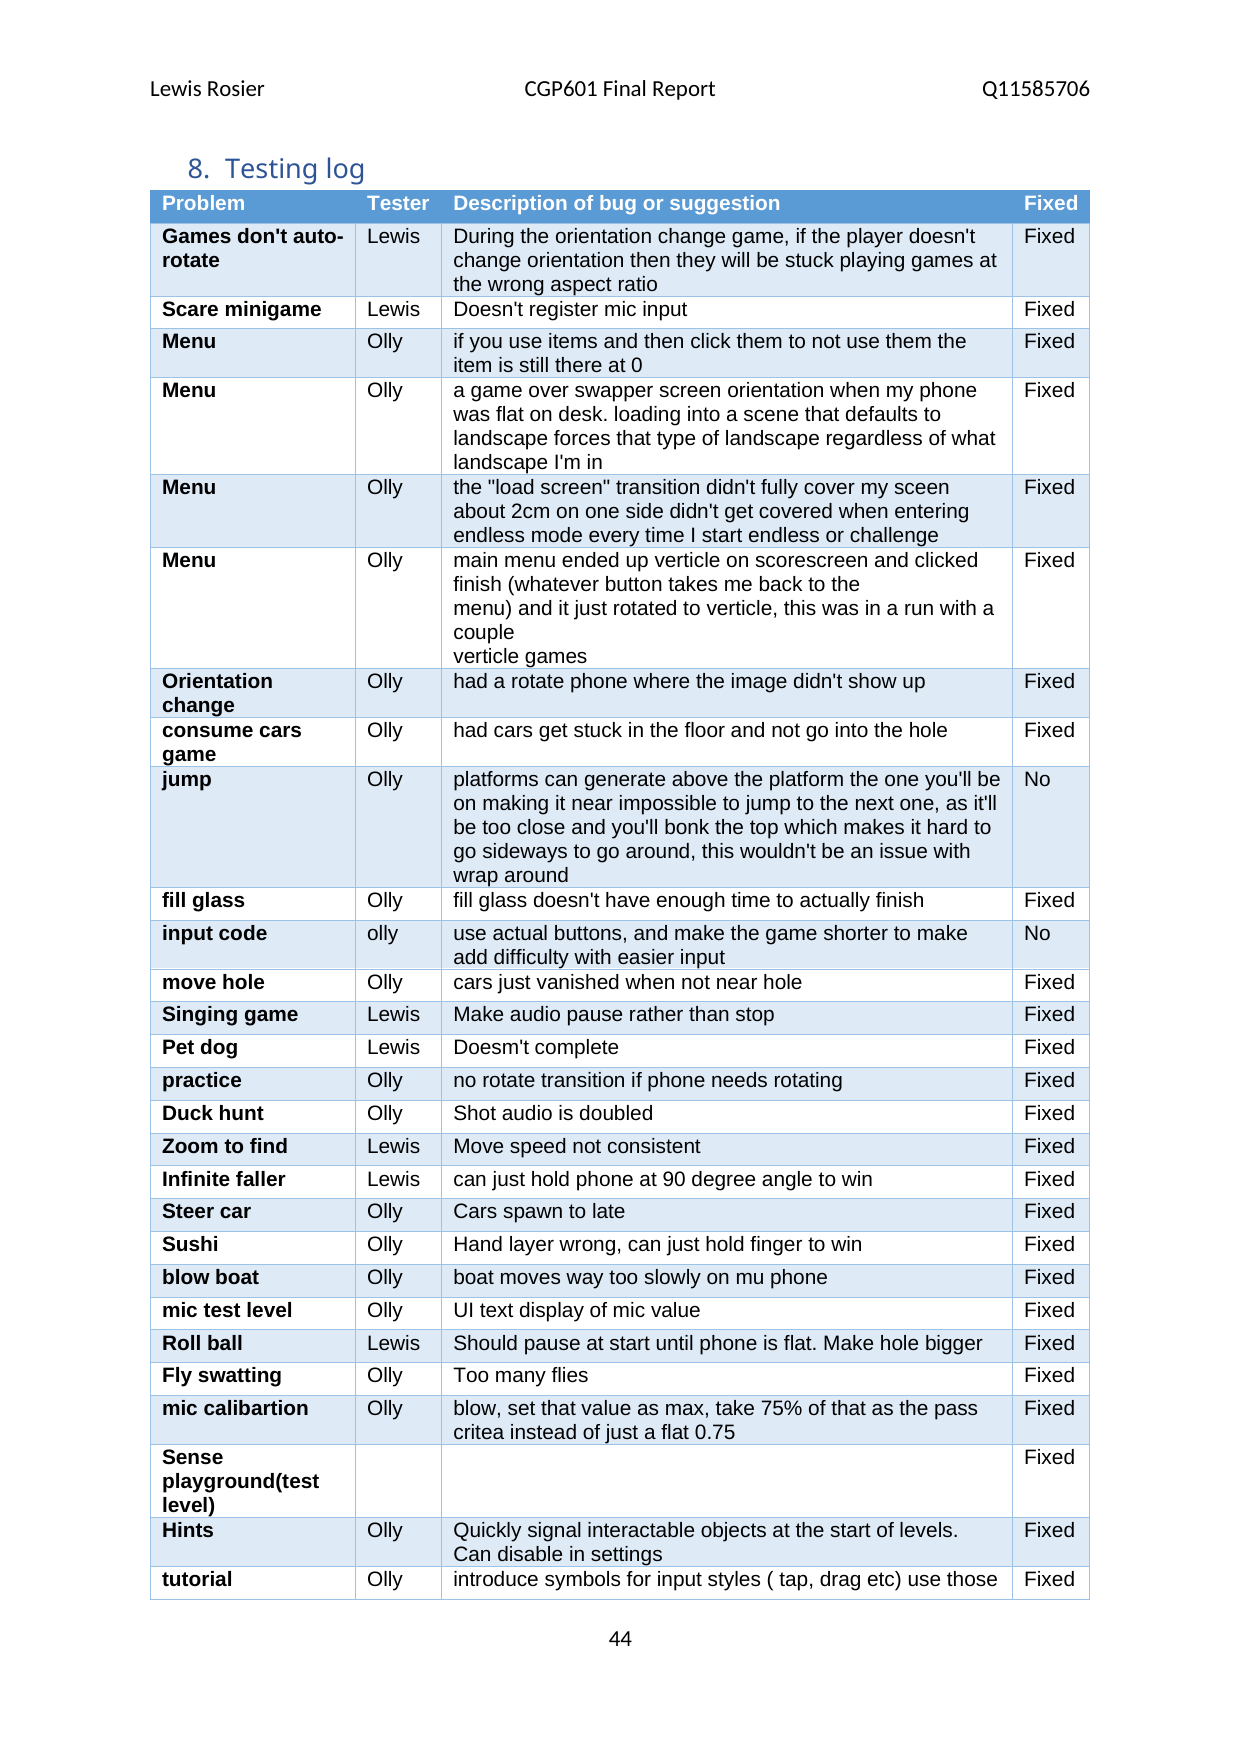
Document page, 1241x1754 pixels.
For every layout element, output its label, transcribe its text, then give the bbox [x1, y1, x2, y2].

table_cell Quickly signal interactable objects at the start of levels. Can disable in settings [442, 1518, 1012, 1566]
table_cell Lewis [356, 1002, 441, 1034]
table_cell Olly [356, 1518, 441, 1566]
table_cell Fixed [1013, 1101, 1089, 1132]
table_cell Olly [356, 1101, 441, 1132]
table_cell Olly [356, 888, 441, 919]
table_cell mic test level [151, 1298, 355, 1329]
table_cell Menu [151, 329, 355, 377]
table_cell Lewis [356, 1035, 441, 1067]
table_cell Fixed [1013, 224, 1089, 296]
table_cell if you use items and then click them to not use them the item is still there at 0 [442, 329, 1012, 377]
table_cell Games don't auto-rotate [151, 224, 355, 296]
table_cell Fixed [1013, 475, 1089, 547]
table_cell Shot audio is doubled [442, 1101, 1012, 1132]
table_cell Fixed [1013, 1518, 1089, 1566]
table_cell Fixed [1013, 1567, 1089, 1599]
table_cell Olly [356, 1265, 441, 1297]
table_cell No [1013, 767, 1089, 887]
table_cell Orientation change [151, 669, 355, 717]
table_cell blow boat [151, 1265, 355, 1297]
table_cell Fixed [1013, 1134, 1089, 1165]
table_cell Duck hunt [151, 1101, 355, 1132]
table_cell Infinite faller [151, 1166, 355, 1198]
table_cell UI text display of mic value [442, 1298, 1012, 1329]
table_cell Fixed [1013, 1265, 1089, 1297]
table_cell consume cars game [151, 718, 355, 766]
table_cell Fixed [1013, 1035, 1089, 1067]
table_cell Doesn't register mic input [442, 297, 1012, 328]
table_cell Roll ball [151, 1330, 355, 1362]
table_cell During the orientation change game, if the player doesn't change orientation then they will be stuck playing games at the wrong aspect ratio [442, 224, 1012, 296]
table_cell Olly [356, 718, 441, 766]
table_cell Fixed [1013, 1166, 1089, 1198]
table_cell Make audio pause rather than stop [442, 1002, 1012, 1034]
table_cell Fixed [1013, 1232, 1089, 1264]
table_cell Lewis [356, 1134, 441, 1165]
table_cell Hand layer wrong, can just hold finger to win [442, 1232, 1012, 1264]
table_cell Fixed [1013, 1002, 1089, 1034]
table_cell Fixed [1013, 888, 1089, 919]
table_cell Fixed [1013, 1445, 1089, 1517]
table_cell Lewis [356, 224, 441, 296]
table_cell Sense playground(test level) [151, 1445, 355, 1517]
table_cell no rotate transition if phone needs rotating [442, 1068, 1012, 1100]
table_cell Lewis [356, 297, 441, 328]
table_cell Doesm't complete [442, 1035, 1012, 1067]
table_cell Lewis [356, 1330, 441, 1362]
table_cell a game over swapper screen orientation when my phone was flat on desk. loading into a scene that defaults to landscape forces that type of landscape regardless of what landscape I'm in [442, 378, 1012, 474]
table_cell Singing game [151, 1002, 355, 1034]
table_cell [442, 1445, 1012, 1517]
table_cell practice [151, 1068, 355, 1100]
table_cell Olly [356, 329, 441, 377]
table_cell Olly [356, 970, 441, 1001]
table_cell Fixed [1013, 548, 1089, 668]
table_cell Fixed [1013, 718, 1089, 766]
table_cell Menu [151, 548, 355, 668]
table_cell Fixed [1013, 1199, 1089, 1231]
table_cell had cars get stuck in the floor and not go into the hole [442, 718, 1012, 766]
table_cell Olly [356, 1199, 441, 1231]
table_cell the "load screen" transition didn't fully cover my sceen about 2cm on one side didn't get covered when entering endless mode every time I start endless or challenge [442, 475, 1012, 547]
table_cell Fixed [1013, 1396, 1089, 1444]
table_header Description of bug or suggestion [442, 191, 1012, 223]
table_cell Hints [151, 1518, 355, 1566]
table_cell Olly [356, 1068, 441, 1100]
table_cell [356, 1445, 441, 1517]
table_cell blow, set that value as max, take 75% of that as the pass critea instead of just a flat 0.75 [442, 1396, 1012, 1444]
table_cell platforms can generate above the platform the one you'll be on making it near impossible to jump to the next one, as it'll be too close and you'll bonk the top which makes it hard to go sideways to go around, this wouldn't be an issue with wrap around [442, 767, 1012, 887]
table_cell Olly [356, 767, 441, 887]
table_cell Olly [356, 1232, 441, 1264]
table_cell Olly [356, 1363, 441, 1395]
table_cell Fixed [1013, 970, 1089, 1001]
table_header Problem [151, 191, 355, 223]
table_cell Pet dog [151, 1035, 355, 1067]
table_cell Sushi [151, 1232, 355, 1264]
table_header Tester [356, 191, 441, 223]
table_cell Fixed [1013, 1330, 1089, 1362]
table_cell Olly [356, 475, 441, 547]
table_cell No [1013, 921, 1089, 968]
table_cell mic calibartion [151, 1396, 355, 1444]
table_cell input code [151, 921, 355, 968]
table_cell Lewis [356, 1166, 441, 1198]
table_cell Olly [356, 378, 441, 474]
table_cell Fly swatting [151, 1363, 355, 1395]
table_cell use actual buttons, and make the game shorter to make add difficulty with easier input [442, 921, 1012, 968]
table_cell Should pause at start until phone is flat. Make hole bigger [442, 1330, 1012, 1362]
table_cell Scare minigame [151, 297, 355, 328]
table_cell main menu ended up verticle on scorescreen and clicked finish (whatever button takes me back to the menu) and it just rotated to verticle, this was in a run with a couple verticle games [442, 548, 1012, 668]
subtitle Testing log [187, 150, 1090, 187]
table_cell Fixed [1013, 1068, 1089, 1100]
table_cell Move speed not consistent [442, 1134, 1012, 1165]
table_header Fixed [1013, 191, 1089, 223]
table_cell boat moves way too slowly on mu phone [442, 1265, 1012, 1297]
table_cell fill glass doesn't have enough time to actually finish [442, 888, 1012, 919]
table_cell had a rotate phone where the image didn't show up [442, 669, 1012, 717]
table_cell Fixed [1013, 378, 1089, 474]
table_cell jump [151, 767, 355, 887]
table_cell Fixed [1013, 329, 1089, 377]
table_cell Olly [356, 669, 441, 717]
table_cell can just hold phone at 90 degree angle to win [442, 1166, 1012, 1198]
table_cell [151, 1567, 355, 1599]
table_cell Fixed [1013, 669, 1089, 717]
table_cell Olly [356, 1567, 441, 1599]
table_cell cars just vanished when not near hole [442, 970, 1012, 1001]
table_cell fill glass [151, 888, 355, 919]
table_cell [442, 1567, 1012, 1599]
table_cell Zoom to find [151, 1134, 355, 1165]
table_cell move hole [151, 970, 355, 1001]
table_cell Fixed [1013, 1363, 1089, 1395]
table_cell olly [356, 921, 441, 968]
table_cell Olly [356, 548, 441, 668]
table_cell Cars spawn to late [442, 1199, 1012, 1231]
table_cell Fixed [1013, 297, 1089, 328]
table_cell Olly [356, 1298, 441, 1329]
table_cell Too many flies [442, 1363, 1012, 1395]
table_cell Menu [151, 378, 355, 474]
table_cell Olly [356, 1396, 441, 1444]
table_cell Menu [151, 475, 355, 547]
table_cell Steer car [151, 1199, 355, 1231]
table_cell Fixed [1013, 1298, 1089, 1329]
